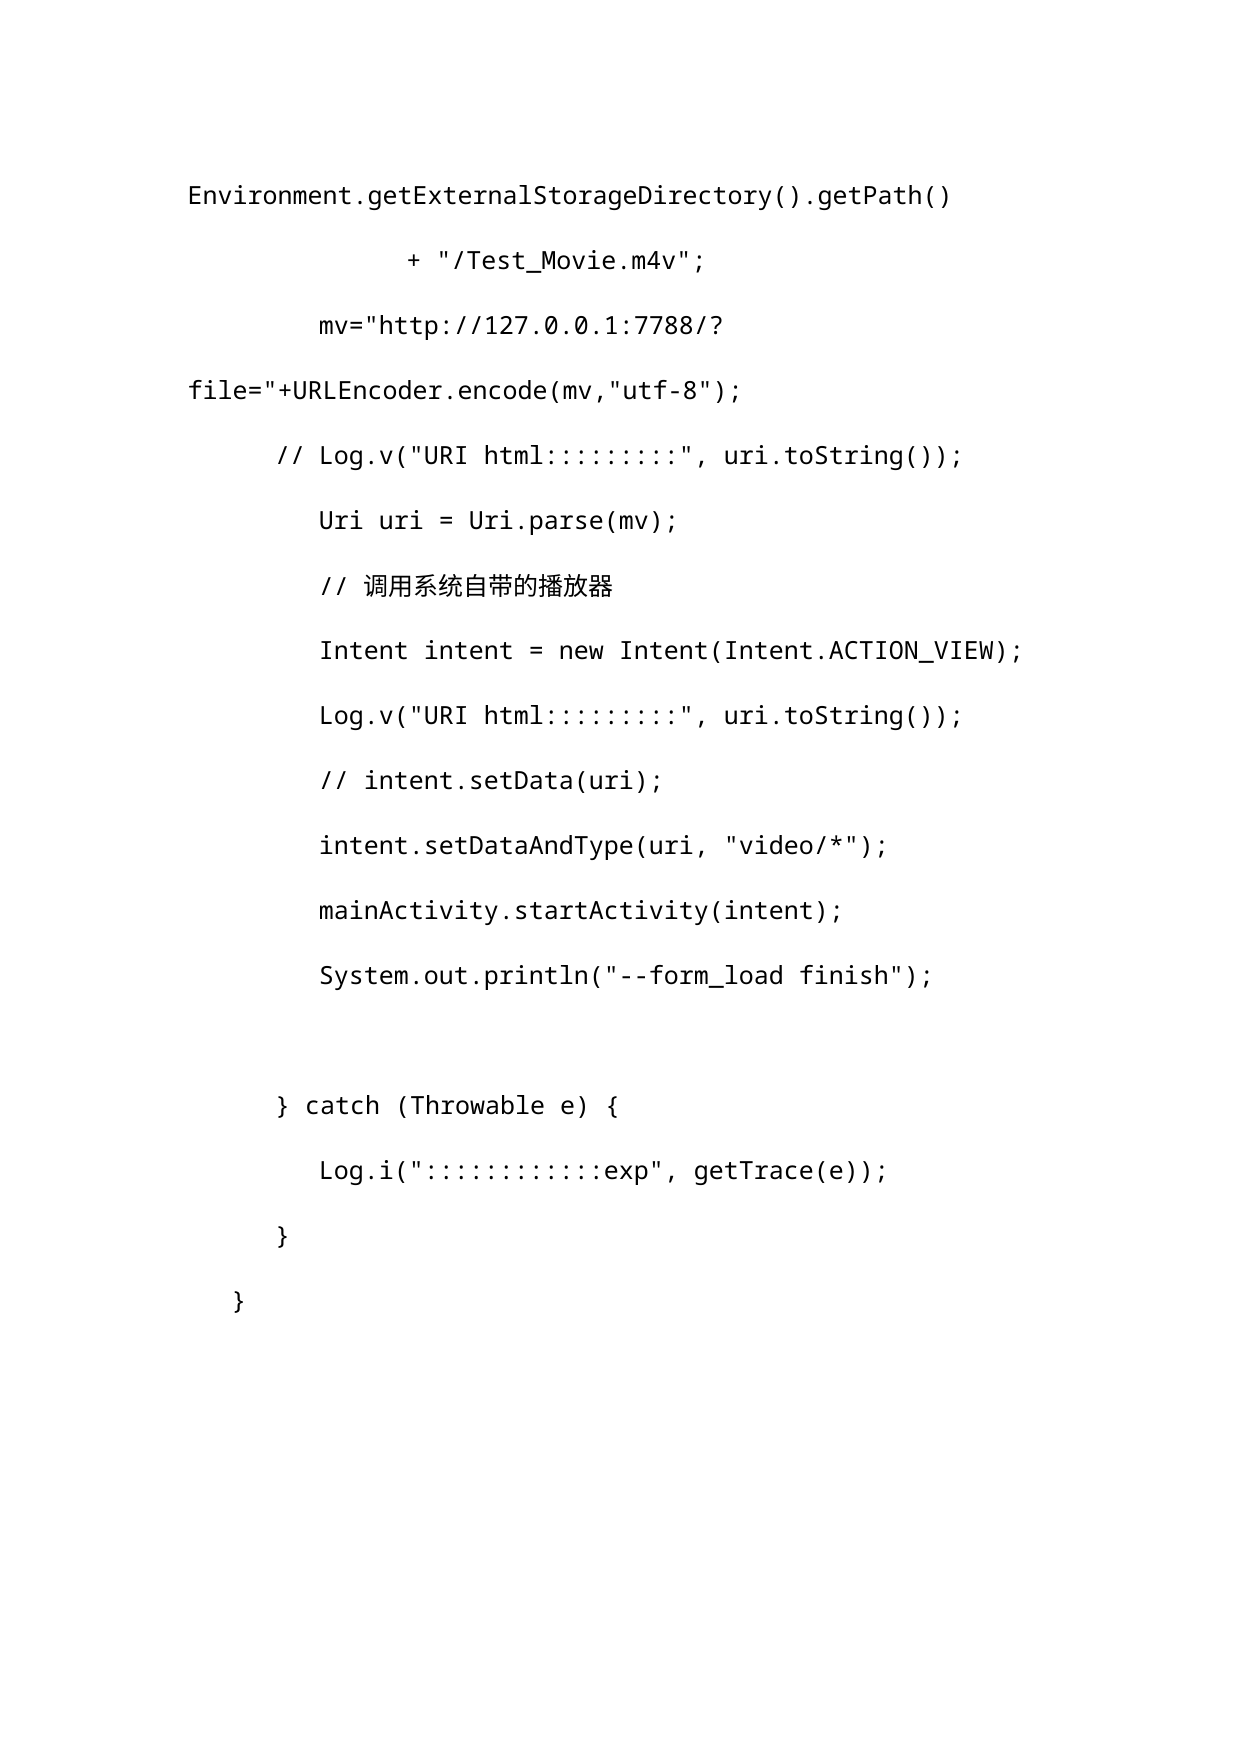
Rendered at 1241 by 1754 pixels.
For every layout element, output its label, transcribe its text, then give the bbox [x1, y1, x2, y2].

text Log.v("URI html:::::::::", uri.toString()); [187, 682, 1053, 747]
text intent.setDataAndType(uri, "video/*"); [187, 812, 1053, 877]
text System.out.println("--form_load finish"); [187, 942, 1053, 1007]
text } [187, 1267, 1053, 1332]
text Log.i("::::::::::::exp", getTrace(e)); [187, 1137, 1053, 1202]
text // 调用系统自带的播放器 [187, 552, 1053, 617]
text mainActivity.startActivity(intent); [187, 877, 1053, 942]
text } [187, 1202, 1053, 1267]
text Uri uri = Uri.parse(mv); [187, 487, 1053, 552]
text Intent intent = new Intent(Intent.ACTION_VIEW); [187, 617, 1053, 682]
text + "/Test_Movie.m4v"; [187, 227, 1053, 292]
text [187, 162, 1053, 227]
text // Log.v("URI html:::::::::", uri.toString()); [187, 422, 1053, 487]
text } catch (Throwable e) { [187, 1072, 1053, 1137]
text mv="http://127.0.0.1:7788/?file="+URLEncoder.encode(mv,"utf-8"); [187, 292, 1053, 422]
text // intent.setData(uri); [187, 747, 1053, 812]
